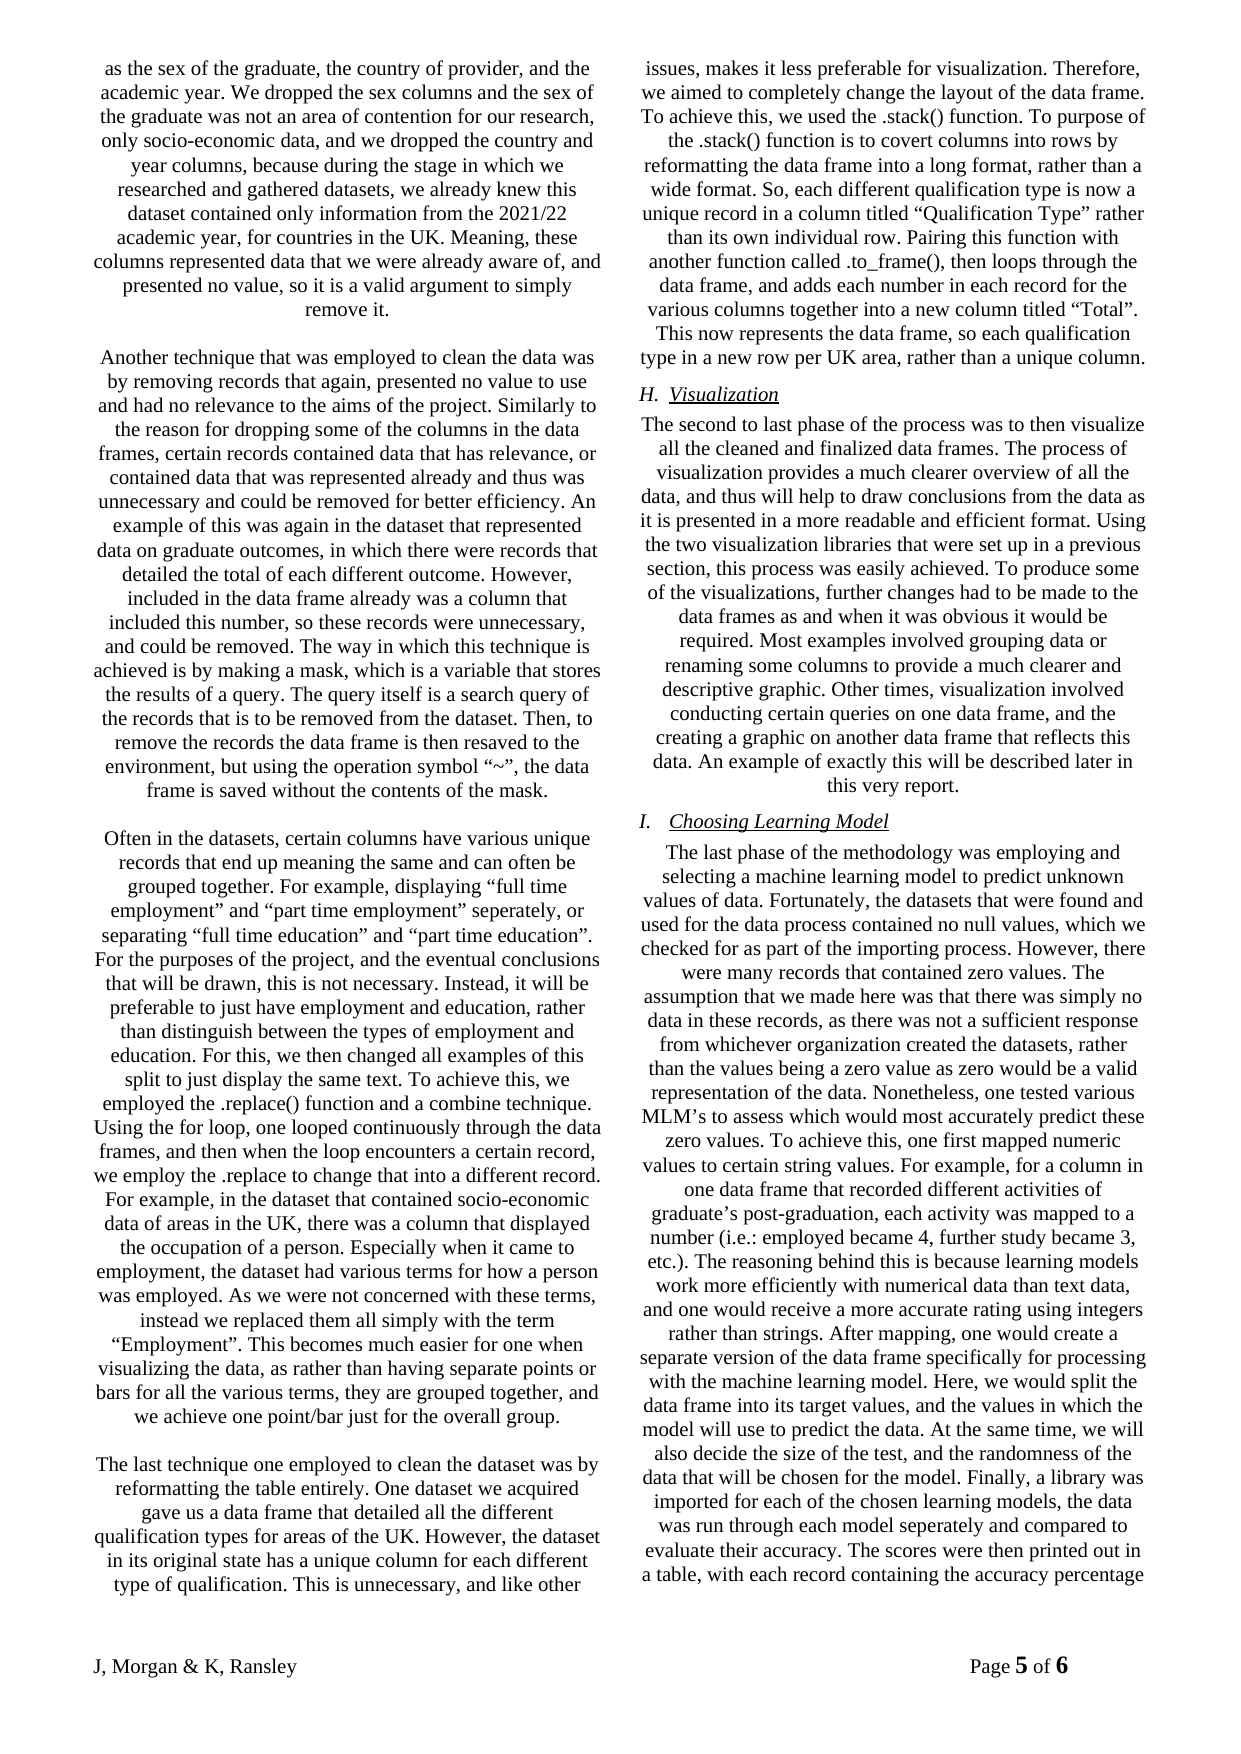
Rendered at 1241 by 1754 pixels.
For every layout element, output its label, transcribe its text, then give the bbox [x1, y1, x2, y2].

text Often in the datasets, certain columns have various unique records that end up meaning the same and can often be grouped together. For example, displaying “full time employment” and “part time employment” seperately, or separating “full time education” and “part time education”. For the purposes of the project, and the eventual conclusions that will be drawn, this is not necessary. Instead, it will be preferable to just have employment and education, rather than distinguish between the types of employment and education. For this, we then changed all examples of this split to just display the same text. To achieve this, we employed the .replace() function and a combine technique. Using the for loop, one looped continuously through the data frames, and then when the loop encounters a certain record, we employ the .replace to change that into a different record. For example, in the dataset that contained socio-economic data of areas in the UK, there was a column that displayed the occupation of a person. Especially when it came to employment, the dataset had various terms for how a person was employed. As we were not concerned with these terms, instead we replaced them all simply with the term “Employment”. This becomes much easier for one when visualizing the data, as rather than having separate points or bars for all the various terms, they are grouped together, and we achieve one point/bar just for the overall group. [93, 826, 601, 1428]
subtitle Choosing Learning Model [639, 809, 1147, 833]
text Another technique that was employed to clean the data was by removing records that again, presented no value to use and had no relevance to the aims of the project. Similarly to the reason for dropping some of the columns in the data frames, certain records contained data that has relevance, or contained data that was represented already and thus was unnecessary and could be removed for better efficiency. An example of this was again in the dataset that represented data on graduate outcomes, in which there were records that detailed the total of each different outcome. However, included in the data frame already was a column that included this number, so these records were unnecessary, and could be removed. The way in which this technique is achieved is by making a mask, which is a variable that stores the results of a query. The query itself is a search query of the records that is to be removed from the dataset. Then, to remove the records the data frame is then resaved to the environment, but using the operation symbol “~”, the data frame is saved without the contents of the mask. [93, 345, 601, 802]
text The second to last phase of the process was to then visualize all the cleaned and finalized data frames. The process of visualization provides a much clearer overview of all the data, and thus will help to draw conclusions from the data as it is presented in a more readable and efficient format. Using the two visualization libraries that were set up in a previous section, this process was easily achieved. To produce some of the visualizations, further changes had to be made to the data frames as and when it was obvious it would be required. Most examples involved grouping data or renaming some columns to provide a much clearer and descriptive graphic. Other times, visualization involved conducting certain queries on one data frame, and the creating a graphic on another data frame that reflects this data. An example of exactly this will be described later in this very report. [639, 412, 1147, 797]
subtitle Visualization [639, 382, 1147, 406]
text The last technique one employed to clean the dataset was by reformatting the table entirely. One dataset we acquired gave us a data frame that detailed all the different qualification types for areas of the UK. However, the dataset in its original state has a unique column for each different type of qualification. This is unnecessary, and like other issues, makes it less preferable for visualization. Therefore, we aimed to completely change the layout of the data frame. To achieve this, we used the .stack() function. To purpose of the .stack() function is to covert columns into rows by reformatting the data frame into a long format, rather than a wide format. So, each different qualification type is now a unique record in a column titled “Qualification Type” rather than its own individual row. Pairing this function with another function called .to_frame(), then loops through the data frame, and adds each number in each record for the various columns together into a new column titled “Total”. This now represents the data frame, so each qualification type in a new row per UK area, rather than a unique column. [639, 56, 1147, 369]
text The last technique one employed to clean the dataset was by reformatting the table entirely. One dataset we acquired gave us a data frame that detailed all the different qualification types for areas of the UK. However, the dataset in its original state has a unique column for each different type of qualification. This is unnecessary, and like other issues, makes it less preferable for visualization. Therefore, we aimed to completely change the layout of the data frame. To achieve this, we used the .stack() function. To purpose of the .stack() function is to covert columns into rows by reformatting the data frame into a long format, rather than a wide format. So, each different qualification type is now a unique record in a column titled “Qualification Type” rather than its own individual row. Pairing this function with another function called .to_frame(), then loops through the data frame, and adds each number in each record for the various columns together into a new column titled “Total”. This now represents the data frame, so each qualification type in a new row per UK area, rather than a unique column. [93, 1452, 601, 1596]
